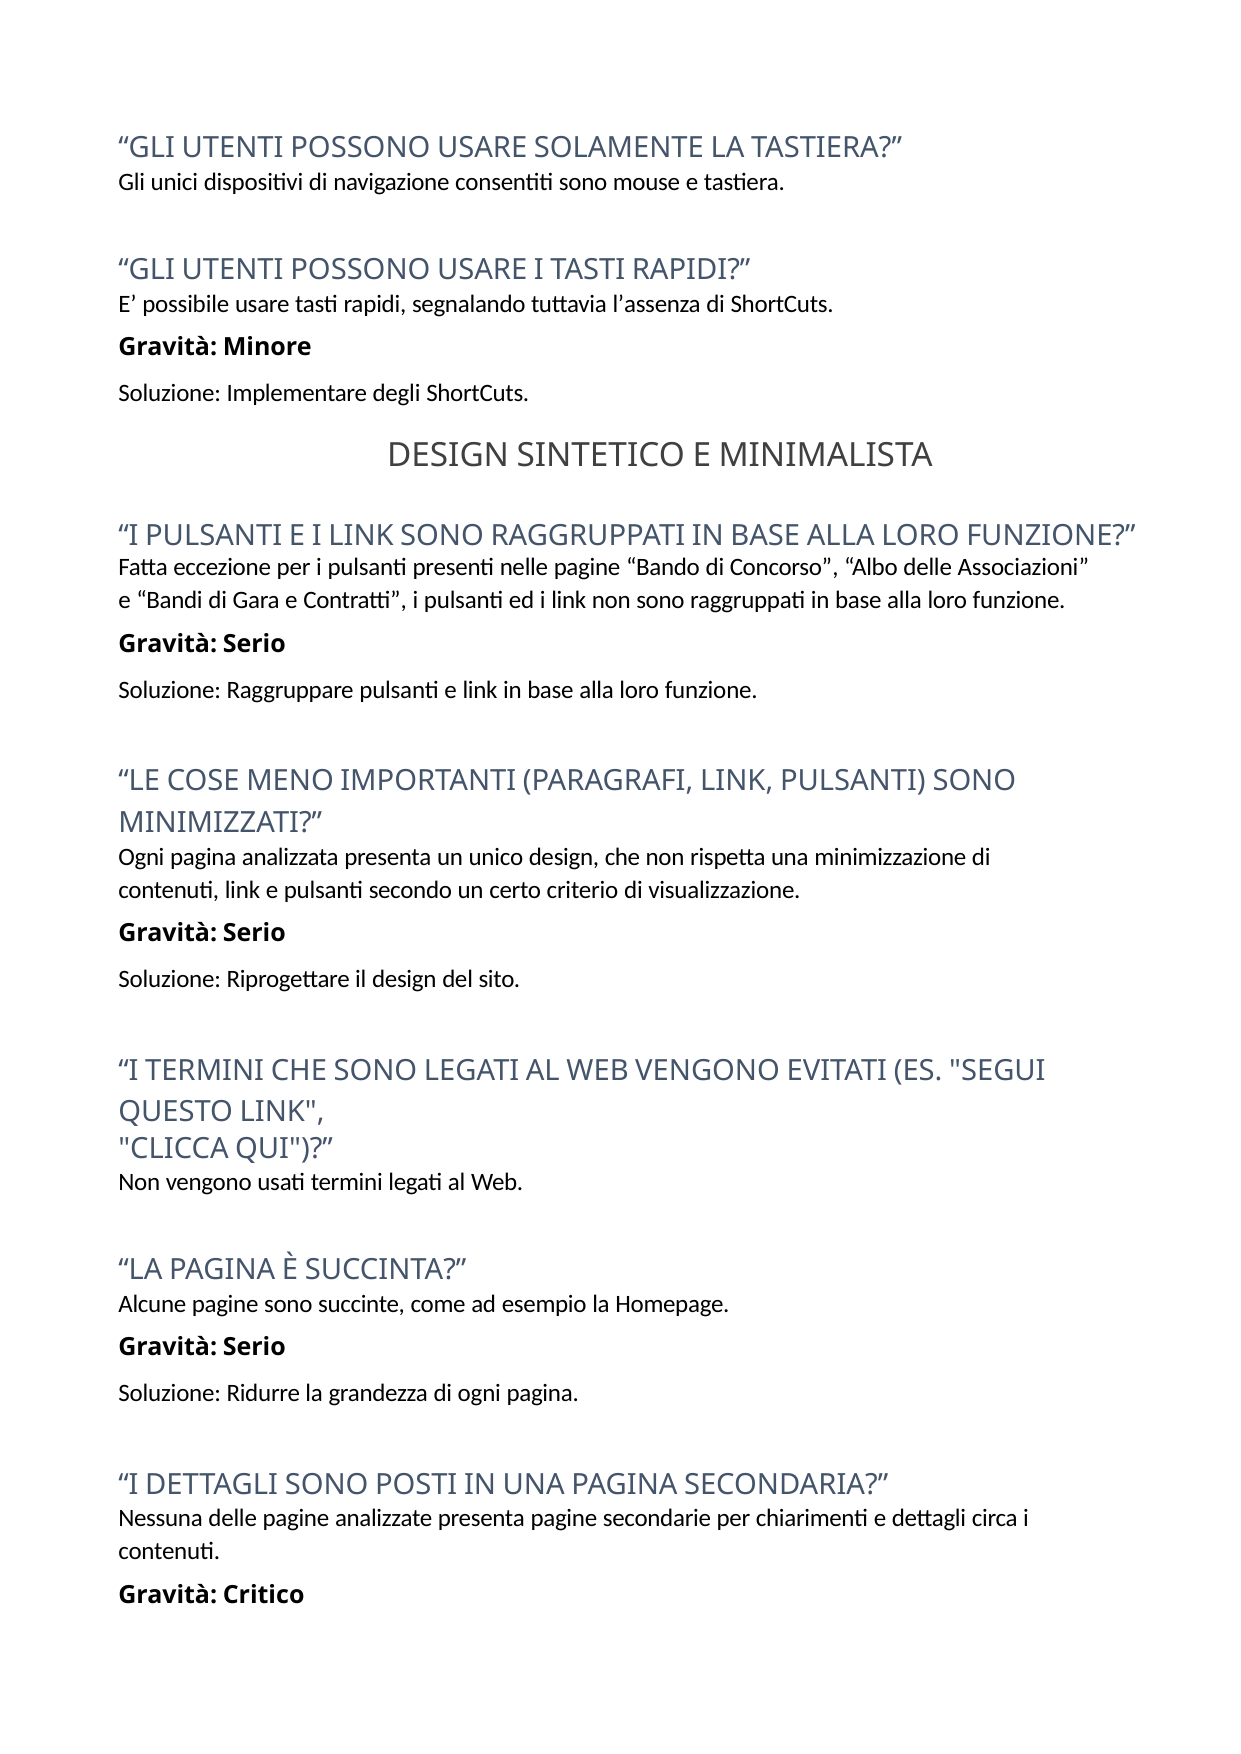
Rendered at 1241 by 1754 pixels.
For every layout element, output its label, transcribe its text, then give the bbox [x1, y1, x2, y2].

text Gravità: Serio [118, 615, 1166, 661]
text “I TERMINI CHE SONO LEGATI AL WEB VENGONO EVITATI (ES. "SEGUI QUESTO LINK", [118, 1047, 1166, 1130]
text “GLI UTENTI POSSONO USARE I TASTI RAPIDI?” [118, 246, 1166, 288]
text contenuti, link e pulsanti secondo un certo criterio di visualizzazione. [118, 871, 1166, 905]
text Nessuna delle pagine analizzate presenta pagine secondarie per chiarimenti e dettagli circa i [118, 1502, 1166, 1533]
text Gravità: Serio [118, 1318, 1166, 1365]
text Soluzione: Riprogettare il design del sito. [118, 951, 1166, 997]
text “I PULSANTI E I LINK SONO RAGGRUPPATI IN BASE ALLA LORO FUNZIONE?” [118, 522, 1166, 551]
text DESIGN SINTETICO E MINIMALISTA [118, 436, 1166, 475]
text e “Bandi di Gara e Contratti”, i pulsanti ed i link non sono raggruppati in base alla loro funzione. [118, 582, 1166, 615]
text “GLI UTENTI POSSONO USARE SOLAMENTE LA TASTIERA?” [118, 124, 1166, 166]
text Gravità: Critico [118, 1567, 1166, 1613]
text “LA PAGINA È SUCCINTA?” [118, 1246, 1166, 1288]
text “LE COSE MENO IMPORTANTI (PARAGRAFI, LINK, PULSANTI) SONO MINIMIZZATI?” [118, 757, 1166, 841]
text Gli unici dispositivi di navigazione consentiti sono mouse e tastiera. [118, 166, 1166, 196]
text Alcune pagine sono succinte, come ad esempio la Homepage. [118, 1288, 1166, 1318]
text Non vengono usati termini legati al Web. [118, 1166, 1166, 1196]
text "CLICCA QUI")?” [118, 1130, 1166, 1166]
text E’ possibile usare tasti rapidi, segnalando tuttavia l’assenza di ShortCuts. [118, 288, 1166, 318]
text “I DETTAGLI SONO POSTI IN UNA PAGINA SECONDARIA?” [118, 1461, 1166, 1502]
text Ogni pagina analizzata presenta un unico design, che non rispetta una minimizzazione di [118, 841, 1166, 871]
text Gravità: Minore [118, 318, 1166, 364]
text Soluzione: Raggruppare pulsanti e link in base alla loro funzione. [118, 661, 1166, 707]
text Fatta eccezione per i pulsanti presenti nelle pagine “Bando di Concorso”, “Albo delle Associazioni” [118, 551, 1166, 582]
text Soluzione: Implementare degli ShortCuts. [118, 364, 1166, 411]
text contenuti. [118, 1533, 1166, 1567]
text Gravità: Serio [118, 905, 1166, 951]
text Soluzione: Ridurre la grandezza di ogni pagina. [118, 1365, 1166, 1411]
